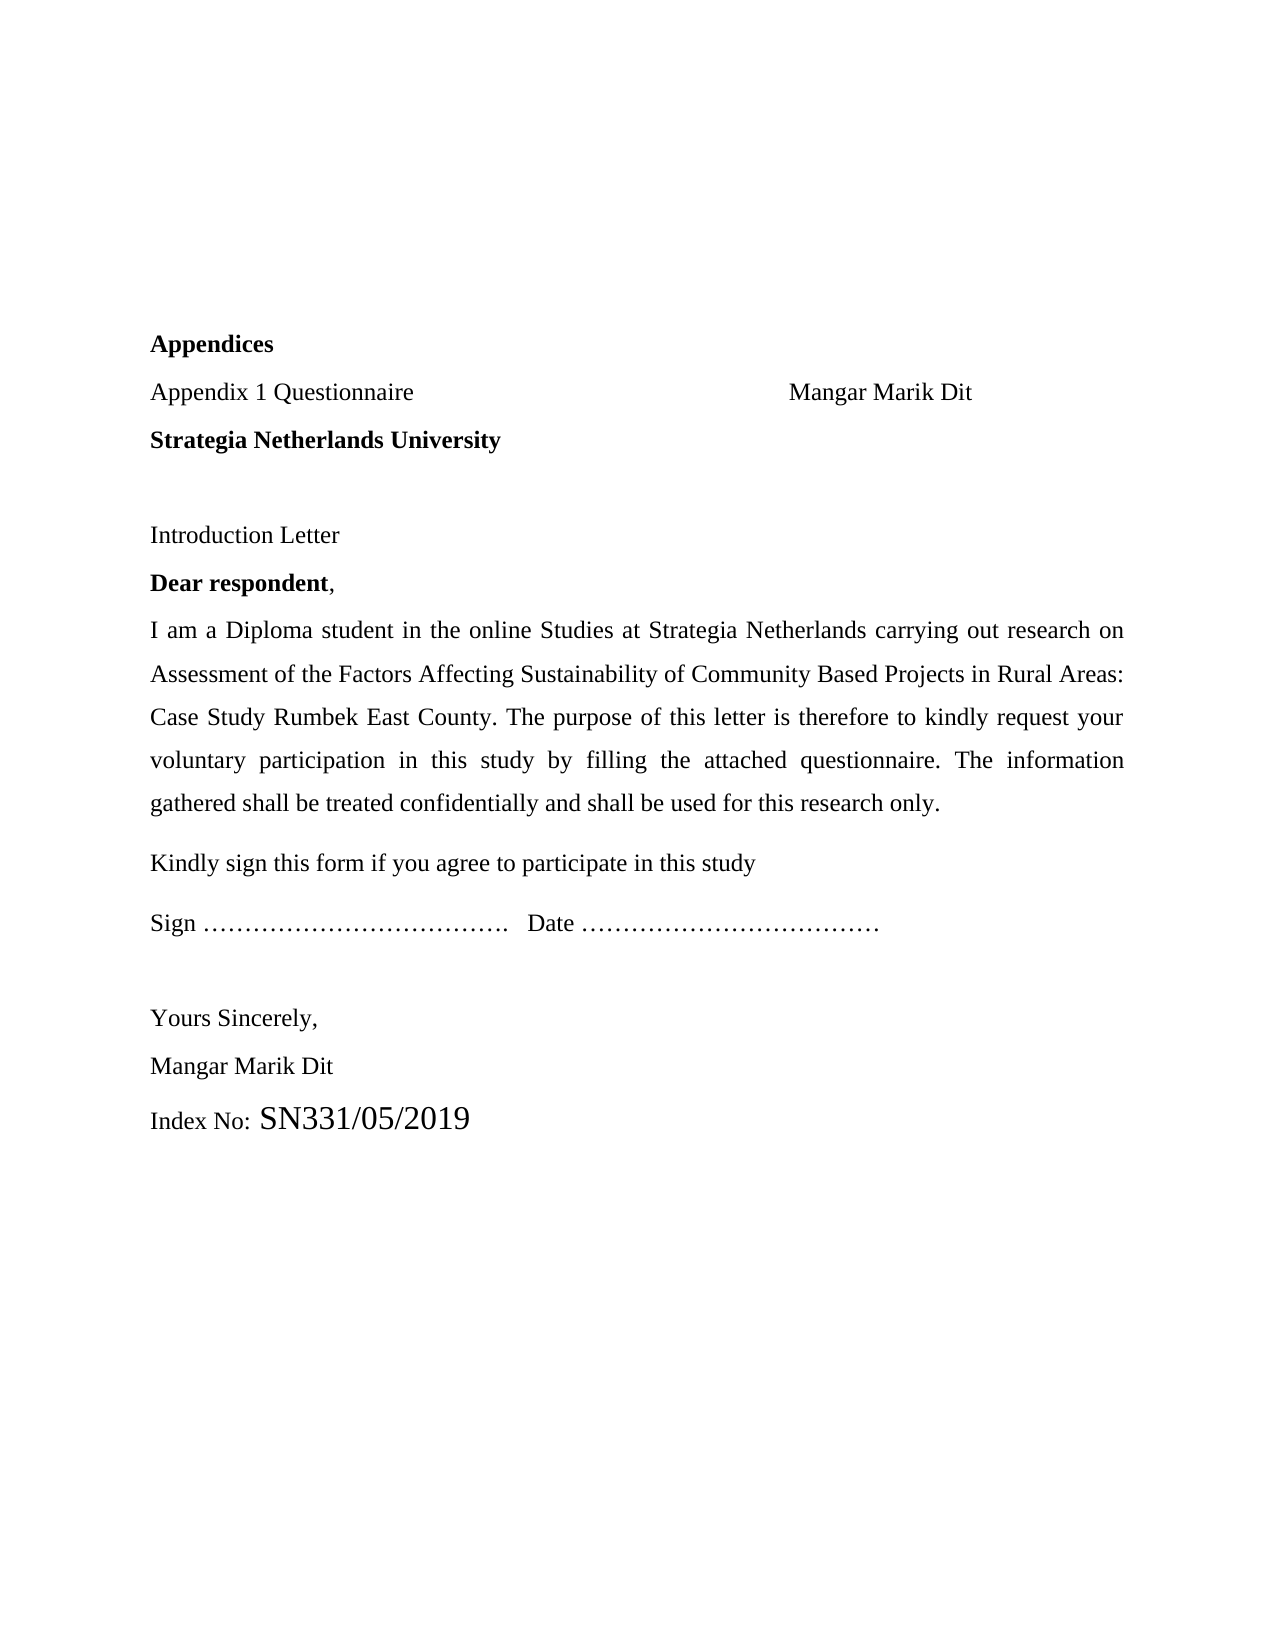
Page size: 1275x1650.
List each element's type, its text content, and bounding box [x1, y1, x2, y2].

text Yours Sincerely, [150, 1003, 1125, 1032]
text Appendix 1 Questionnaire Mangar Marik Dit [150, 377, 1125, 406]
text Sign ………………………………. Date ……………………………… [150, 908, 1125, 936]
text Appendices [150, 329, 1125, 358]
text I am a Diploma student in the online Studies at Strategia Netherlands carrying out research on Assessment of the Factors Affecting Sustainability of Community Based Projects in Rural Areas: Case Study Rumbek East County. The purpose of this letter is therefore to kindly request your voluntary participation in this study by filling the attached questionnaire. The information gathered shall be treated confidentially and shall be used for this research only. [150, 616, 1125, 817]
text Kindly sign this form if you agree to participate in this study [150, 848, 1125, 877]
text Mangar Marik Dit [150, 1051, 1125, 1079]
text Dear respondent, [150, 568, 1125, 597]
text Introduction Letter [150, 520, 1125, 549]
text Index No: SN331/05/2019 [150, 1098, 1125, 1137]
text Strategia Netherlands University [150, 425, 1125, 453]
